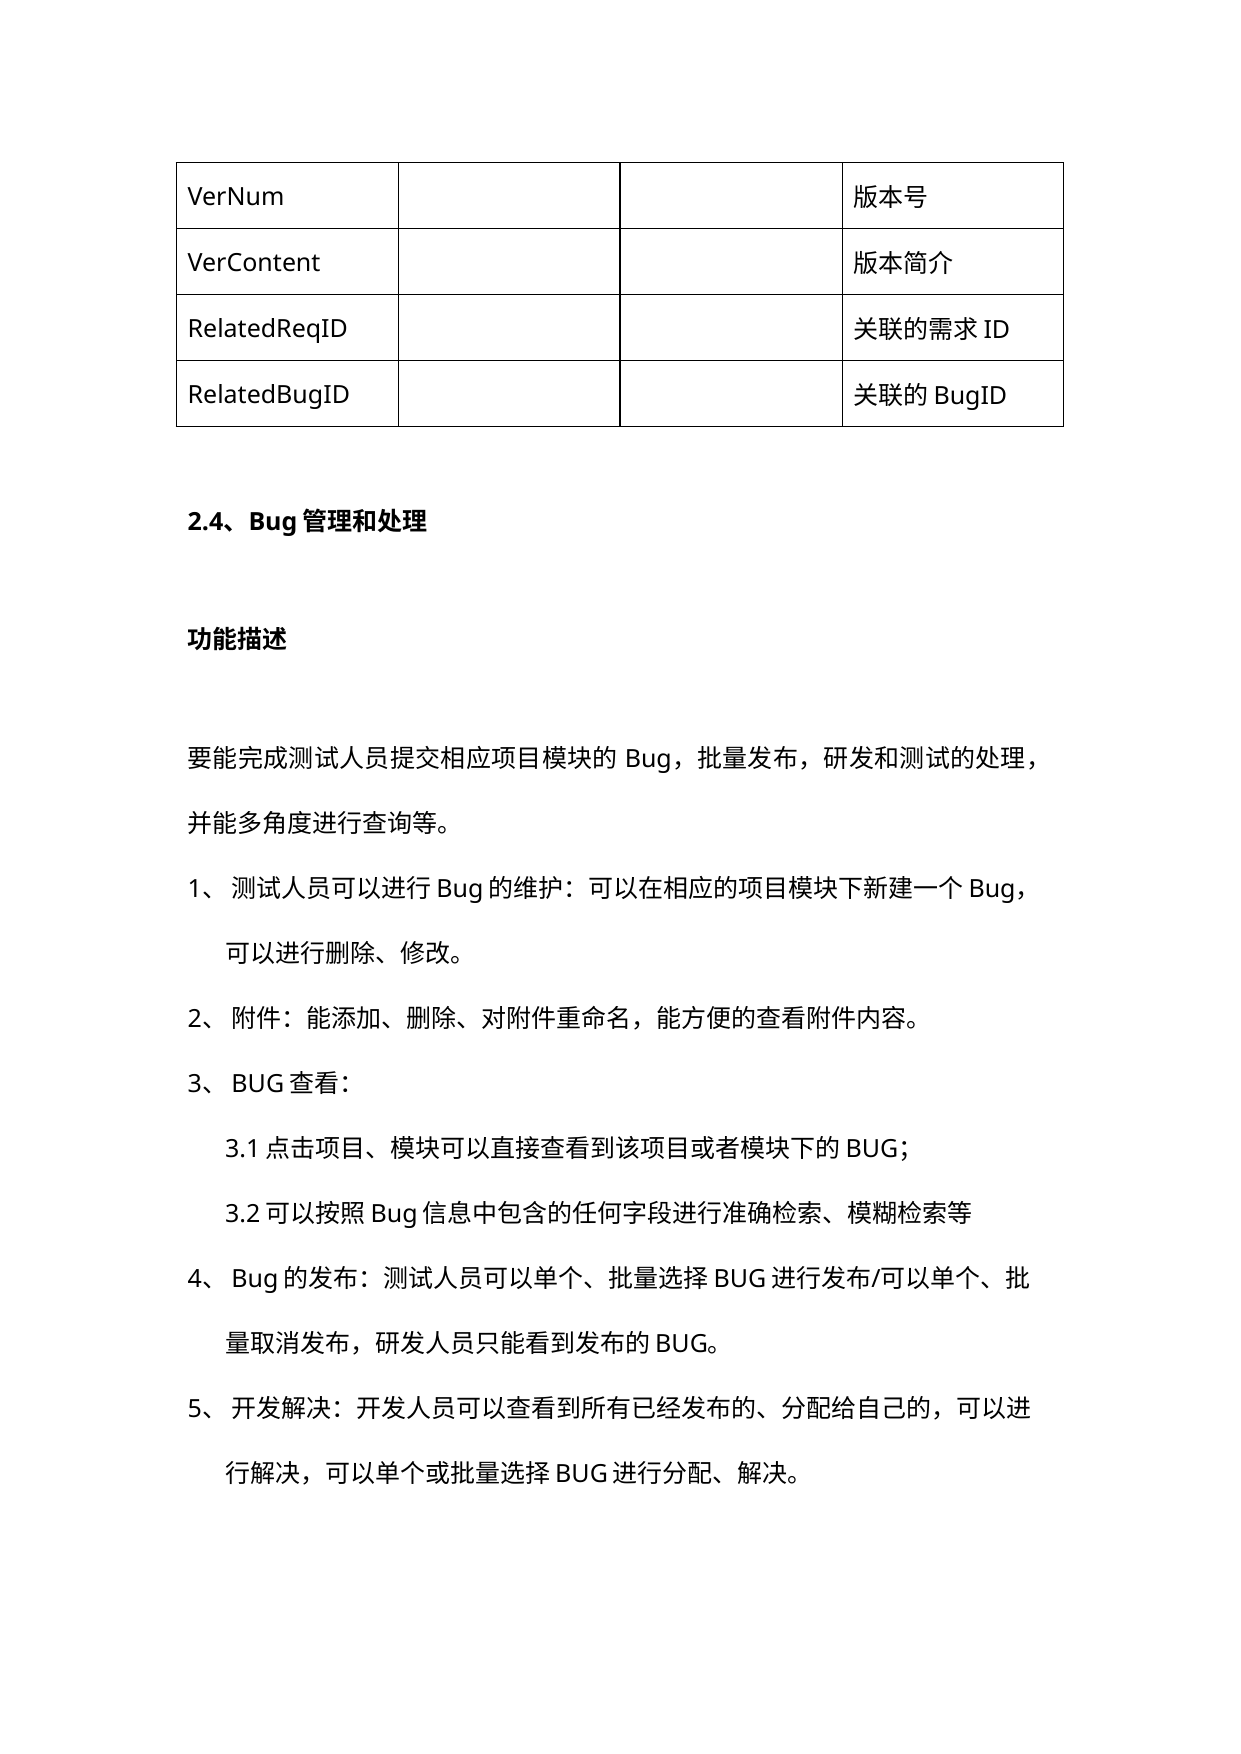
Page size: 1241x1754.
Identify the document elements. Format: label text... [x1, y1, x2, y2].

table_cell [621, 295, 842, 360]
table_cell [621, 361, 842, 426]
table_cell VerNum [177, 163, 398, 228]
list Bug的发布：测试人员可以单个、批量选择BUG进行发布/可以单个、批量取消发布，研发人员只能看到发布的BUG。 [187, 1244, 1053, 1374]
table_cell [399, 163, 619, 228]
table_cell 版本简介 [843, 229, 1063, 294]
text 要能完成测试人员提交相应项目模块的Bug，批量发布，研发和测试的处理，并能多角度进行查询等。 [187, 724, 1053, 854]
table_cell [621, 229, 842, 294]
list BUG查看： [187, 1049, 1053, 1114]
table_cell RelatedBugID [177, 361, 398, 426]
list 开发解决：开发人员可以查看到所有已经发布的、分配给自己的，可以进行解决，可以单个或批量选择BUG进行分配、解决。 [187, 1374, 1053, 1504]
table_cell VerContent [177, 229, 398, 294]
table_cell RelatedReqID [177, 295, 398, 360]
table_cell [399, 361, 619, 426]
list 附件：能添加、删除、对附件重命名，能方便的查看附件内容。 [187, 984, 1053, 1049]
table_cell 关联的BugID [843, 361, 1063, 426]
list 3.1点击项目、模块可以直接查看到该项目或者模块下的BUG； [225, 1114, 1053, 1179]
table_cell [621, 163, 842, 228]
table_cell [399, 229, 619, 294]
subtitle 2.4、Bug管理和处理 [187, 487, 1053, 552]
table_cell 版本号 [843, 163, 1063, 228]
subtitle 功能描述 [187, 605, 1053, 670]
list 3.2可以按照Bug信息中包含的任何字段进行准确检索、模糊检索等 [225, 1179, 1053, 1244]
list 测试人员可以进行Bug的维护：可以在相应的项目模块下新建一个Bug，可以进行删除、修改。 [187, 854, 1053, 984]
table_cell 关联的需求ID [843, 295, 1063, 360]
table_cell [399, 295, 619, 360]
